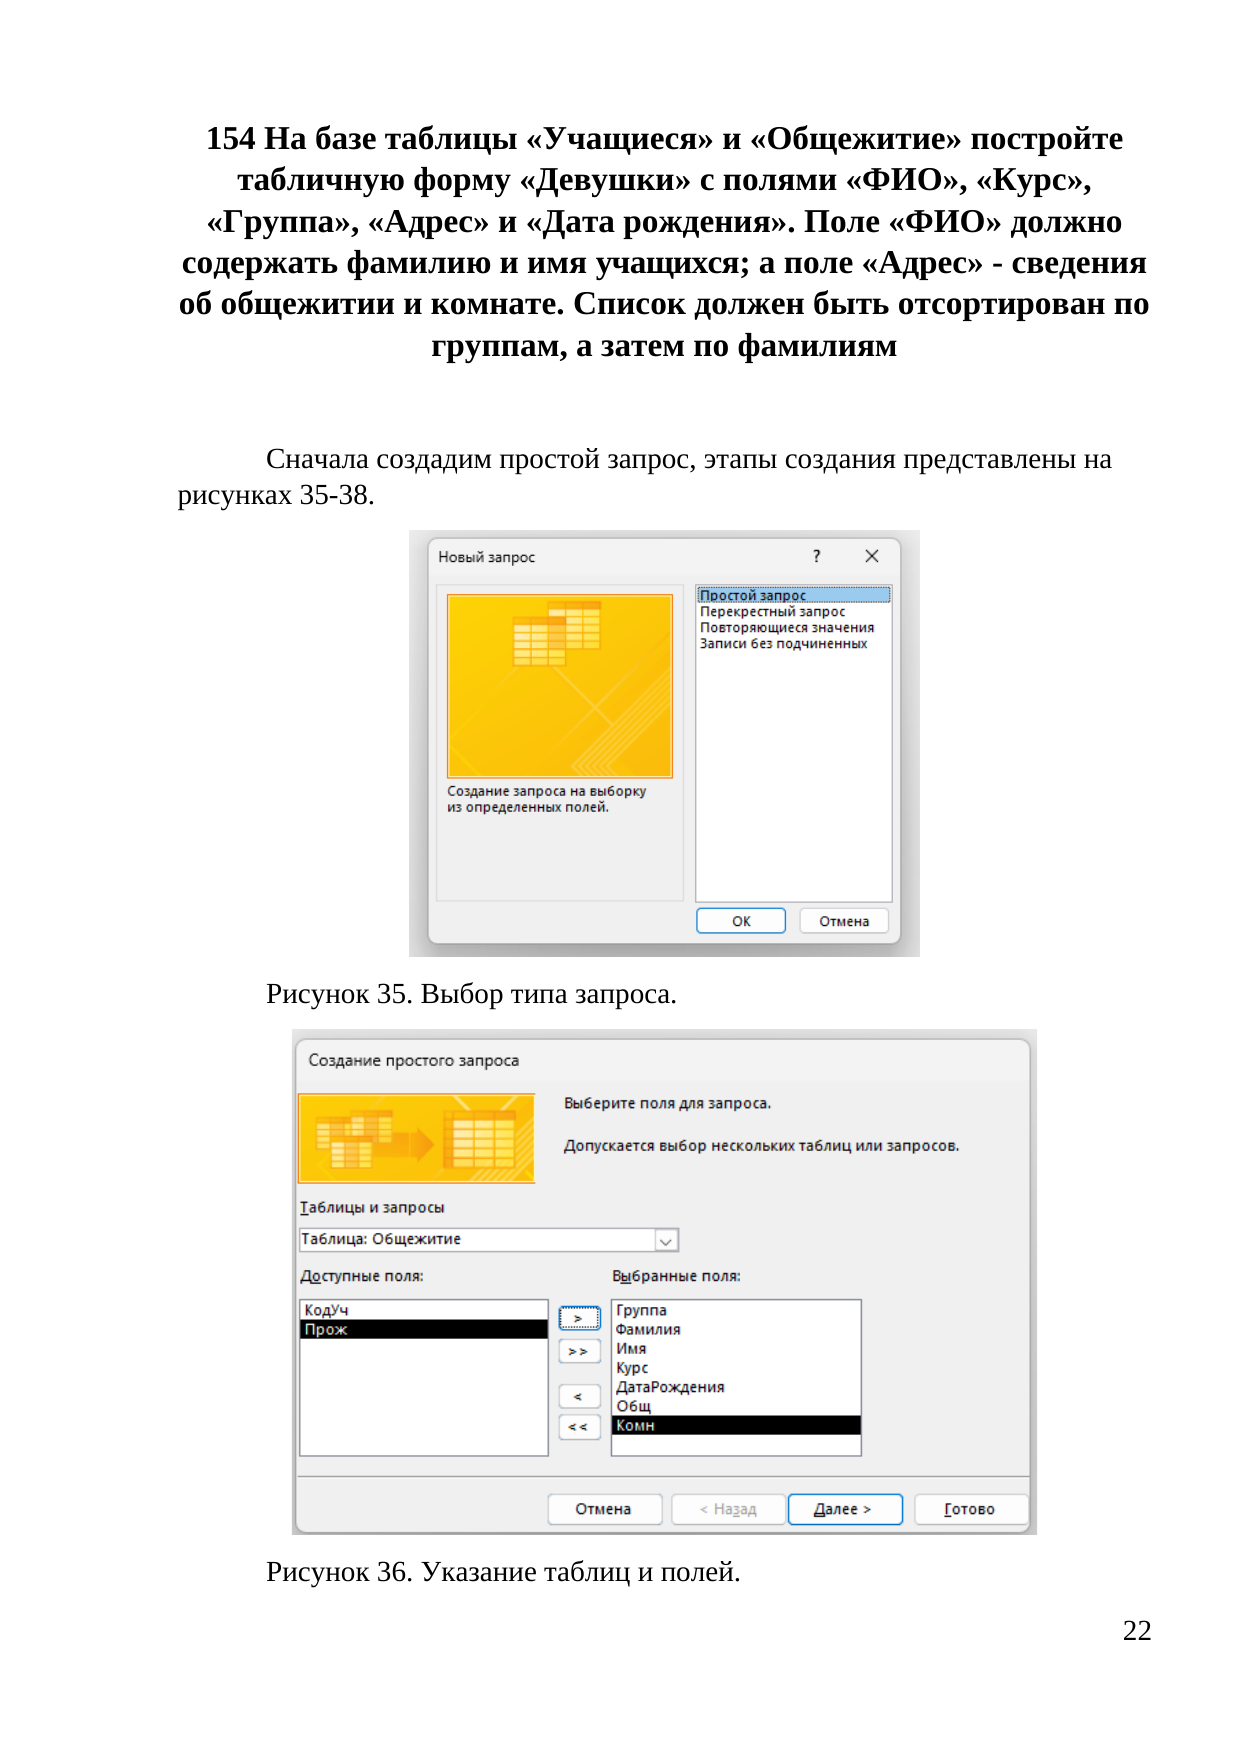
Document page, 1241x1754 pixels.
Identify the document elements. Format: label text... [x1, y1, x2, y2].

picture [291, 1029, 1038, 1535]
text 154 На базе таблицы «Учащиеся» и «Общежитие» постройте табличную форму «Девушки» с полями «ФИО», «Курс», «Группа», «Адрес» и «Дата рождения». Поле «ФИО» должно содержать фамилию и имя учащихся; а поле «Адрес» - сведения об общежитии и комнате. Список должен быть отсортирован по группам, а затем по фамилиям [177, 118, 1152, 363]
text Сначала создадим простой запрос, этапы создания представлены на рисунках 35-38. [177, 441, 1152, 511]
text Рисунок 36. Указание таблиц и полей. [177, 1554, 1152, 1587]
picture [409, 530, 920, 957]
text Рисунок 35. Выбор типа запроса. [177, 976, 1152, 1010]
